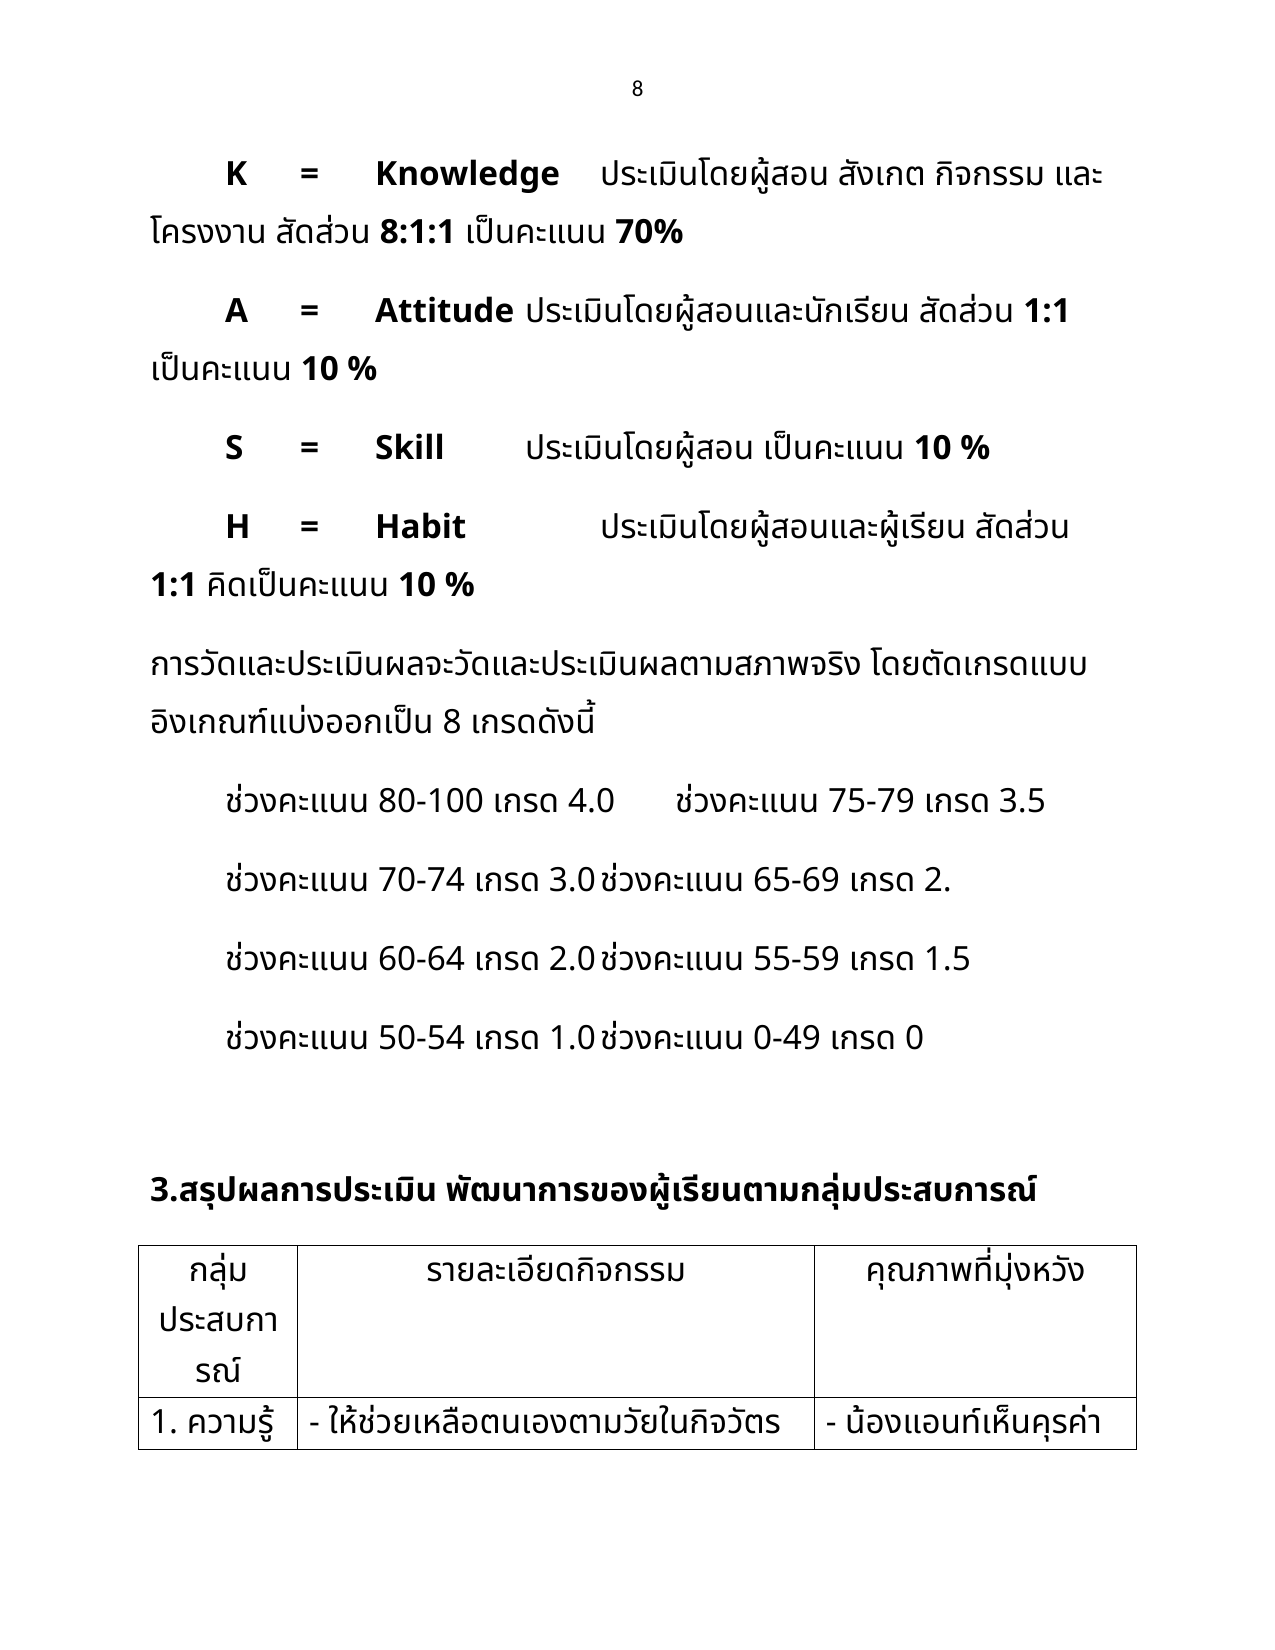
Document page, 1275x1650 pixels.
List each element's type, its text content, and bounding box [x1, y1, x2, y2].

text K = Knowledge ประเมินโดยผู้สอน สังเกต กิจกรรม และโครงงาน สัดส่วน 8:1:1 เป็นคะแนน 70% [150, 150, 1125, 259]
table_header กลุ่มประสบการณ์ [139, 1246, 297, 1397]
text 3.สรุปผลการประเมิน พัฒนาการของผู้เรียนตามกลุ่มประสบการณ์ [150, 1166, 1125, 1217]
text S = Skill ประเมินโดยผู้สอน เป็นคะแนน 10 % [150, 424, 1125, 475]
text ช่วงคะแนน 80-100 เกรด 4.0 ช่วงคะแนน 75-79 เกรด 3.5 [150, 777, 1125, 828]
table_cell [139, 1398, 297, 1449]
text ช่วงคะแนน 50-54 เกรด 1.0 ช่วงคะแนน 0-49 เกรด 0 [150, 1014, 1125, 1064]
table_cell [815, 1398, 1136, 1449]
text การวัดและประเมินผลจะวัดและประเมินผลตามสภาพจริง โดยตัดเกรดแบบอิงเกณฑ์แบ่งออกเป็น 8 เกรดดังนี้ [150, 640, 1125, 749]
text ช่วงคะแนน 70-74 เกรด 3.0 ช่วงคะแนน 65-69 เกรด 2. [150, 856, 1125, 907]
text ช่วงคะแนน 60-64 เกรด 2.0 ช่วงคะแนน 55-59 เกรด 1.5 [150, 935, 1125, 986]
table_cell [298, 1398, 814, 1449]
text H = Habit ประเมินโดยผู้สอนและผู้เรียน สัดส่วน 1:1 คิดเป็นคะแนน 10 % [150, 503, 1125, 612]
table_header คุณภาพที่มุ่งหวัง [815, 1246, 1136, 1397]
text A = Attitude ประเมินโดยผู้สอนและนักเรียน สัดส่วน 1:1 เป็นคะแนน 10 % [150, 287, 1125, 396]
table_header รายละเอียดกิจกรรม [298, 1246, 814, 1397]
